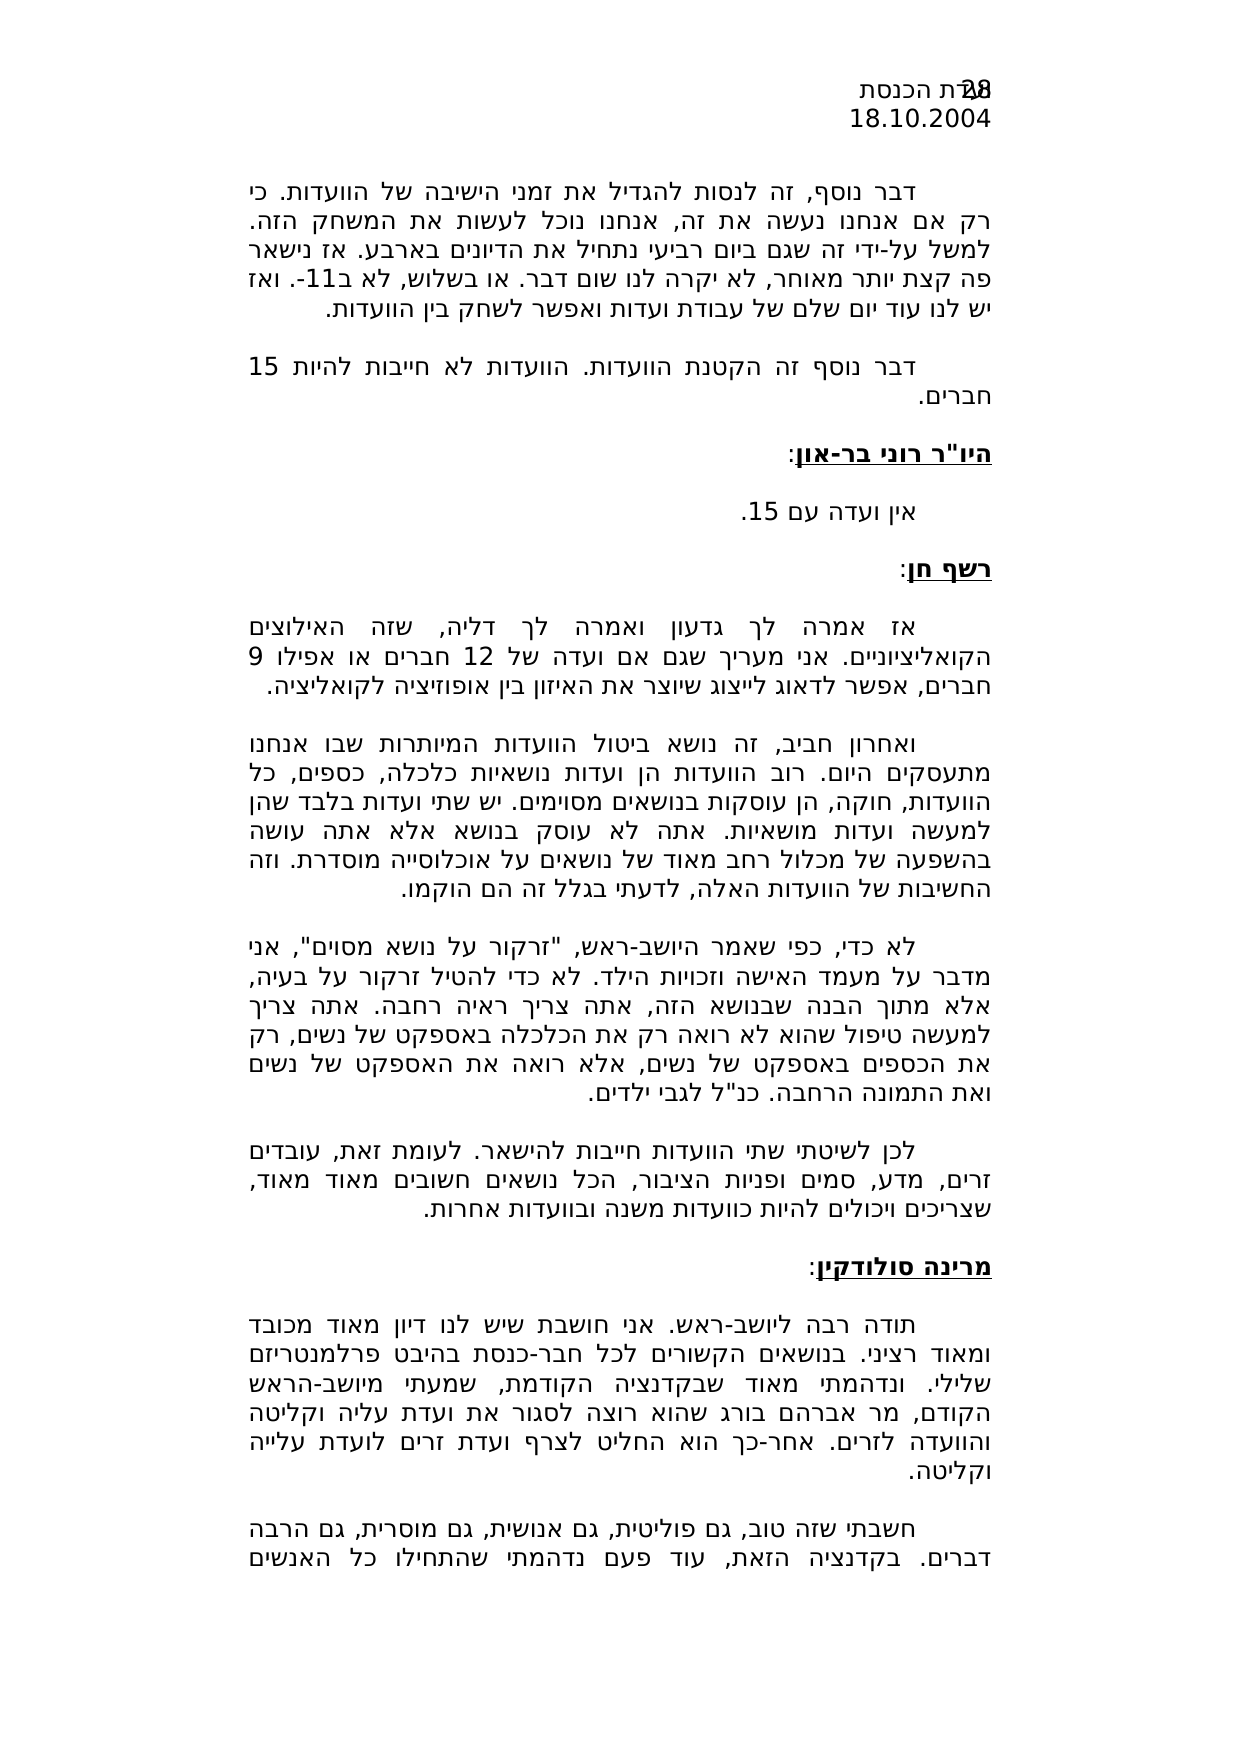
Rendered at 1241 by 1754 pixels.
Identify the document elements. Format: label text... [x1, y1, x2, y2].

text דבר נוסף, זה לנסות להגדיל את זמני הישיבה של הוועדות. כי רק אם אנחנו נעשה את זה, אנחנו נוכל לעשות את המשחק הזה. למשל על-ידי זה שגם ביום רביעי נתחיל את הדיונים בארבע. אז נישאר פה קצת יותר מאוחר, לא יקרה לנו שום דבר. או בשלוש, לא ב11-. ואז יש לנו עוד יום שלם של עבודת ועדות ואפשר לשחק בין הוועדות. [248, 177, 992, 323]
text תודה רבה ליושב-ראש. אני חושבת שיש לנו דיון מאוד מכובד ומאוד רציני. בנושאים הקשורים לכל חבר-כנסת בהיבט פרלמנטריזם שלילי. ונדהמתי מאוד שבקדנציה הקודמת, שמעתי מיושב-הראש הקודם, מר אברהם בורג שהוא רוצה לסגור את ועדת עליה וקליטה והוועדה לזרים. אחר-כך הוא החליט לצרף ועדת זרים לועדת עלייה וקליטה. [248, 1311, 992, 1486]
text אז אמרה לך גדעון ואמרה לך דליה, שזה האילוצים הקואליציוניים. אני מעריך שגם אם ועדה של 12 חברים או אפילו 9 חברים, אפשר לדאוג לייצוג שיוצר את האיזון בין אופוזיציה לקואליציה. [248, 613, 992, 700]
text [248, 1514, 992, 1573]
text לכן לשיטתי שתי הוועדות חייבות להישאר. לעומת זאת, עובדים זרים, מדע, סמים ופניות הציבור, הכל נושאים חשובים מאוד מאוד, שצריכים ויכולים להיות כוועדות משנה ובוועדות אחרות. [248, 1136, 992, 1224]
text מרינה סולודקין: [248, 1253, 992, 1282]
text רשף חן: [248, 555, 992, 584]
text לא כדי, כפי שאמר היושב-ראש, "זרקור על נושא מסוים", אני מדבר על מעמד האישה וזכויות הילד. לא כדי להטיל זרקור על בעיה, אלא מתוך הבנה שבנושא הזה, אתה צריך ראיה רחבה. אתה צריך למעשה טיפול שהוא לא רואה רק את הכלכלה באספקט של נשים, רק את הכספים באספקט של נשים, אלא רואה את האספקט של נשים ואת התמונה הרחבה. כנ"ל לגבי ילדים. [248, 933, 992, 1108]
text דבר נוסף זה הקטנת הוועדות. הוועדות לא חייבות להיות 15 חברים. [248, 352, 992, 410]
text היו"ר רוני בר-און: [248, 439, 992, 468]
text אין ועדה עם 15. [248, 497, 992, 526]
text ואחרון חביב, זה נושא ביטול הוועדות המיותרות שבו אנחנו מתעסקים היום. רוב הוועדות הן ועדות נושאיות כלכלה, כספים, כל הוועדות, חוקה, הן עוסקות בנושאים מסוימים. יש שתי ועדות בלבד שהן למעשה ועדות מושאיות. אתה לא עוסק בנושא אלא אתה עושה בהשפעה של מכלול רחב מאוד של נושאים על אוכלוסייה מוסדרת. וזה החשיבות של הוועדות האלה, לדעתי בגלל זה הם הוקמו. [248, 729, 992, 904]
